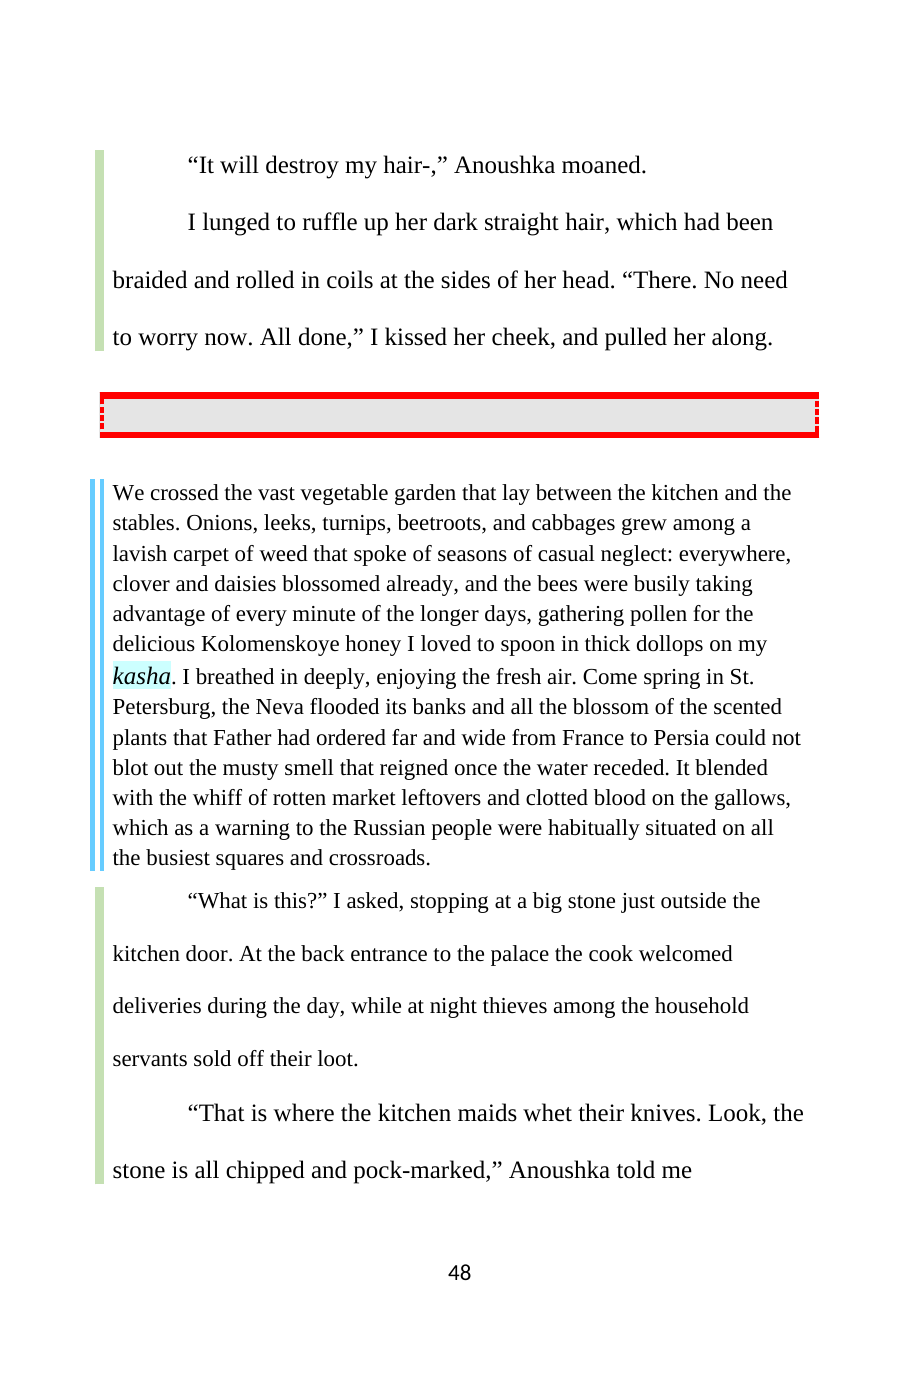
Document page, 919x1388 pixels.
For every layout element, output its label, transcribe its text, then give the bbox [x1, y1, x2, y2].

text “That is where the kitchen maids whet their knives. Look, the stone is all chipped and pock-marked,” Anoushka told me [104, 1098, 806, 1184]
text “It will destroy my hair-,” Anoushka moaned. [112, 150, 806, 179]
text “What is this?” I asked, stopping at a big stone just outside the kitchen door. At the back entrance to the palace the cook welcomed deliveries during the day, while at night thieves among the household servants sold off their loot. [104, 887, 806, 1072]
text I lunged to ruffle up her dark straight hair, which had been braided and rolled in coils at the sides of her head. “There. No need to worry now. All done,” I kissed her cheek, and pulled her along. [104, 207, 806, 351]
text We crossed the vast vegetable garden that lay between the kitchen and the stables. Onions, leeks, turnips, beetroots, and cabbages grew among a lavish carpet of weed that spoke of seasons of casual neglect: everywhere, clover and daisies blossomed already, and the bees were busily taking advantage of every minute of the longer days, gathering pollen for the delicious Kolomenskoye honey I loved to spoon in thick dollops on my kasha. I breathed in deeply, enjoying the fresh air. Come spring in St. Petersburg, the Neva flooded its banks and all the blossom of the scented plants that Father had ordered far and wide from France to Persia could not blot out the musty smell that reigned once the water receded. It blended with the whiff of rotten market leftovers and clotted blood on the gallows, which as a warning to the Russian people were habitually situated on all the busiest squares and crossroads. [104, 479, 806, 871]
